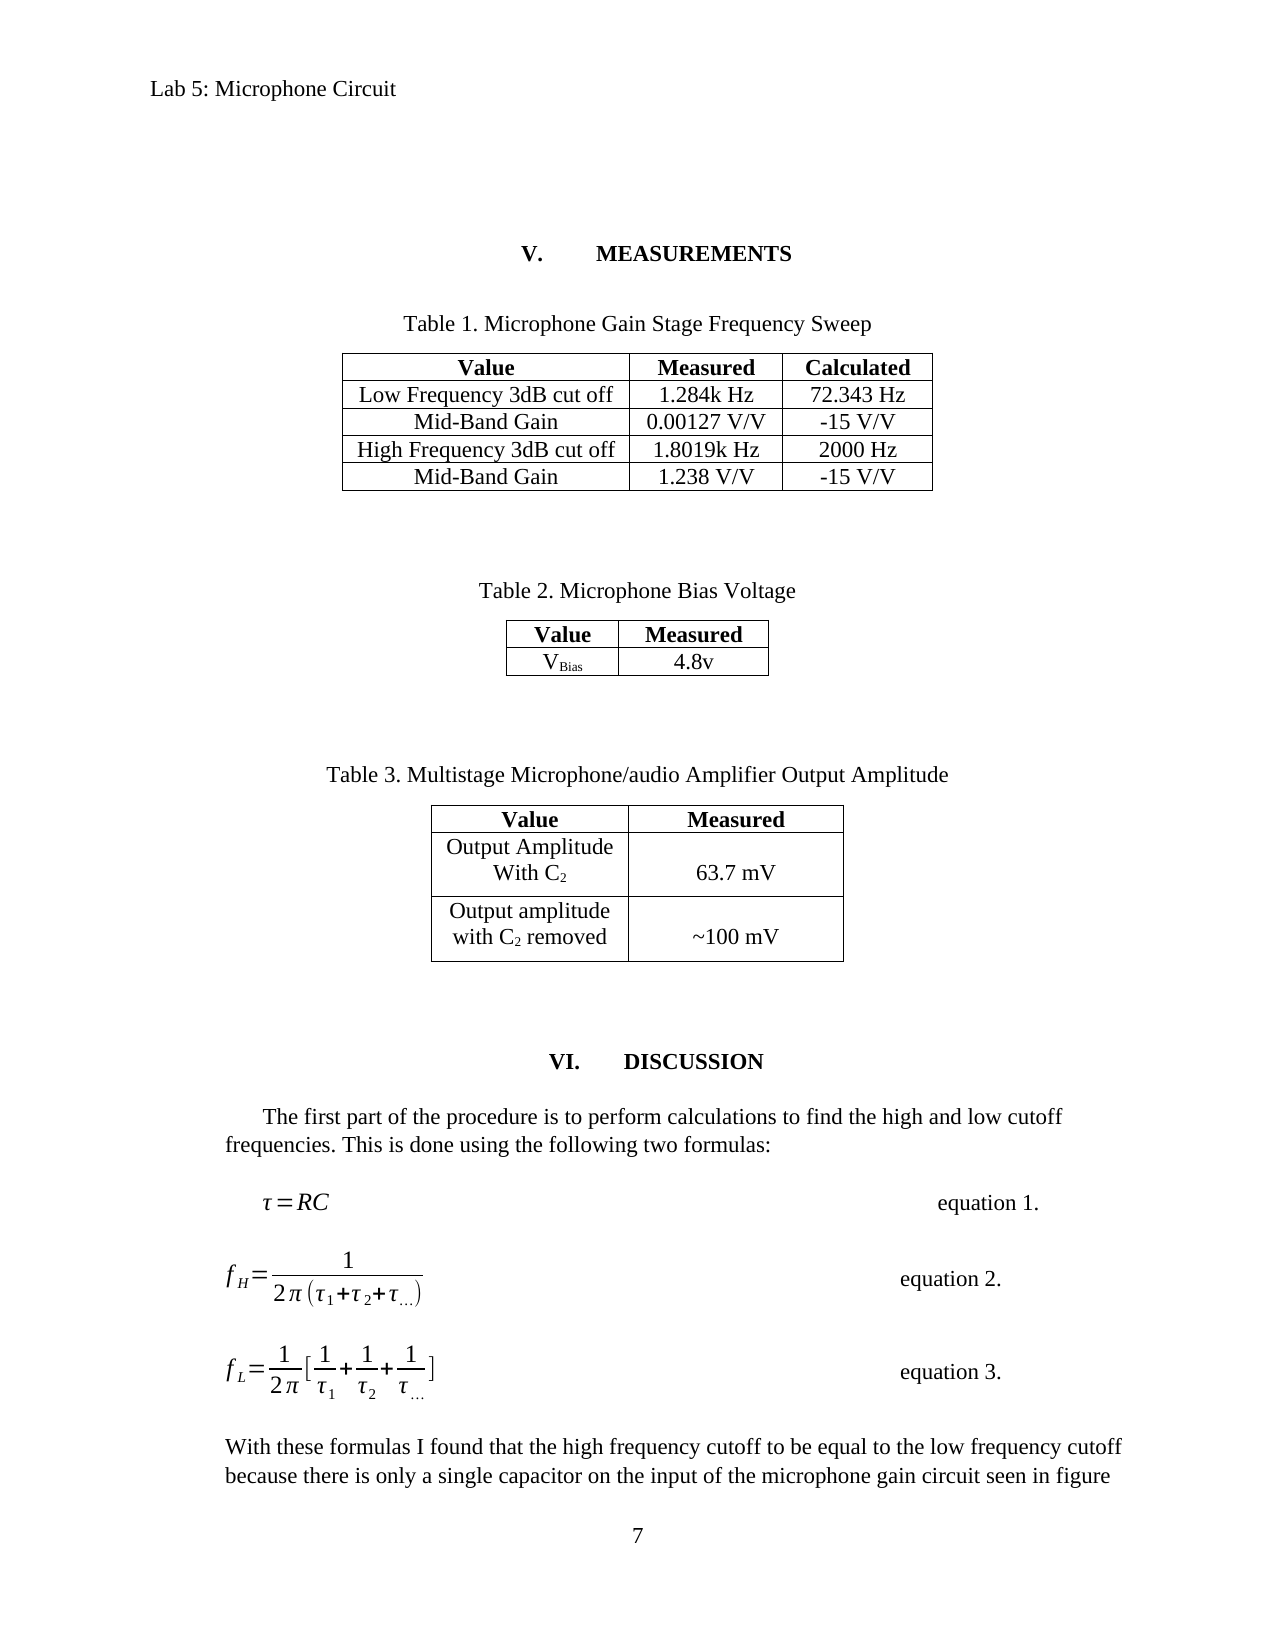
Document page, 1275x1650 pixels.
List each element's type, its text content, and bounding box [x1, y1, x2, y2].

table_cell 0.00127 V/V [630, 409, 782, 435]
table_cell ~100 mV [629, 897, 843, 961]
list DISCUSSION [187, 1048, 1125, 1074]
table_cell 2000 Hz [783, 436, 932, 462]
list The first part of the procedure is to perform calculations to find the high and low cutoff frequencies. This is done using the following two formulas: [225, 1103, 1125, 1158]
table_cell Low Frequency 3dB cut off [343, 381, 629, 407]
table_cell Output amplitude with C2 removed [432, 897, 628, 961]
list equation 3. [225, 1340, 1125, 1403]
list MEASUREMENTS [187, 240, 1125, 267]
list equation 1. [225, 1188, 1125, 1244]
table_cell Mid-Band Gain [343, 463, 629, 489]
table_cell 63.7 mV [629, 833, 843, 896]
table_header Measured [629, 806, 843, 832]
list equation 2. [225, 1246, 1125, 1310]
table_header Measured [630, 354, 782, 380]
table_cell Mid-Band Gain [343, 409, 629, 435]
text Table 1. Microphone Gain Stage Frequency Sweep [150, 309, 1125, 336]
table_cell Output Amplitude With C2 [432, 833, 628, 896]
table_cell -15 V/V [783, 463, 932, 489]
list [225, 1433, 1125, 1488]
table_cell 4.8v [619, 648, 768, 674]
table_cell 1.238 V/V [630, 463, 782, 489]
table_header Value [343, 354, 629, 380]
text Table 2. Microphone Bias Voltage [150, 577, 1125, 603]
table_cell High Frequency 3dB cut off [343, 436, 629, 462]
table_cell 1.284k Hz [630, 381, 782, 407]
table_cell 1.8019k Hz [630, 436, 782, 462]
text Table 3. Multistage Microphone/audio Amplifier Output Amplitude [150, 762, 1125, 788]
table_header Calculated [783, 354, 932, 380]
table_cell 72.343 Hz [783, 381, 932, 407]
table_header Value [432, 806, 628, 832]
table_header Value [507, 621, 618, 647]
table_cell VBias [507, 648, 618, 674]
table_cell -15 V/V [783, 409, 932, 435]
table_header Measured [619, 621, 768, 647]
